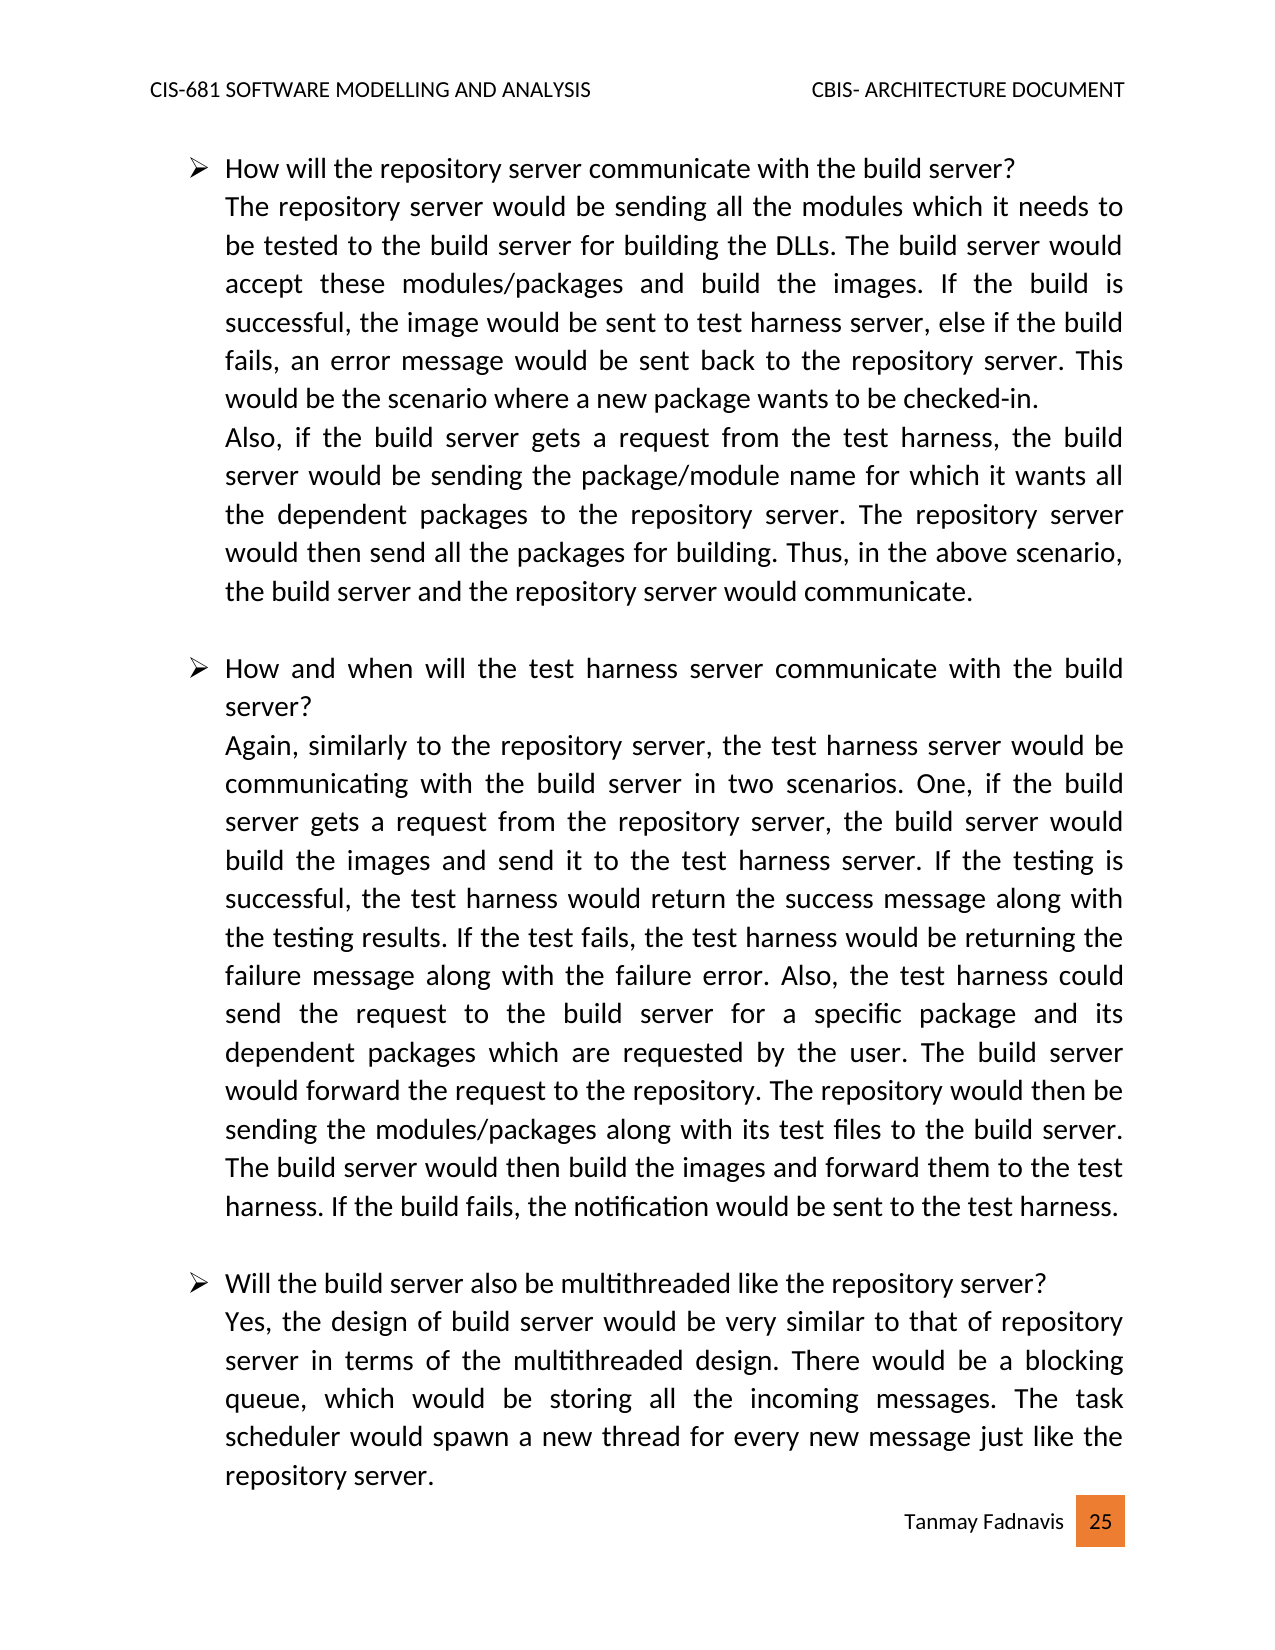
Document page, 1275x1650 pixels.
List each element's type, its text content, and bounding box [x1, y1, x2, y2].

list How will the repository server communicate with the build server? [187, 150, 1125, 186]
list Also, if the build server gets a request from the test harness, the build server would be sending the package/module name for which it wants all the dependent packages to the repository server. The repository server would then send all the packages for building. Thus, in the above scenario, the build server and the repository server would communicate. [225, 419, 1125, 608]
list The repository server would be sending all the modules which it needs to be tested to the build server for building the DLLs. The build server would accept these modules/packages and build the images. If the build is successful, the image would be sent to test harness server, else if the build fails, an error message would be sent back to the repository server. This would be the scenario where a new package wants to be checked-in. [225, 188, 1125, 416]
list Again, similarly to the repository server, the test harness server would be communicating with the build server in two scenarios. One, if the build server gets a request from the repository server, the build server would build the images and send it to the test harness server. If the testing is successful, the test harness would return the success message along with the testing results. If the test fails, the test harness would be returning the failure message along with the failure error. Also, the test harness could send the request to the build server for a specific package and its dependent packages which are requested by the user. The build server would forward the request to the repository. The repository would then be sending the modules/packages along with its test files to the build server. The build server would then build the images and forward them to the test harness. If the build fails, the notification would be sent to the test harness. [225, 727, 1125, 1223]
list How and when will the test harness server communicate with the build server? [187, 650, 1125, 724]
list Yes, the design of build server would be very similar to that of repository server in terms of the multithreaded design. There would be a blocking queue, which would be storing all the incoming messages. The task scheduler would spawn a new thread for every new message just like the repository server. [225, 1303, 1125, 1492]
list Will the build server also be multithreaded like the repository server? [187, 1265, 1125, 1300]
